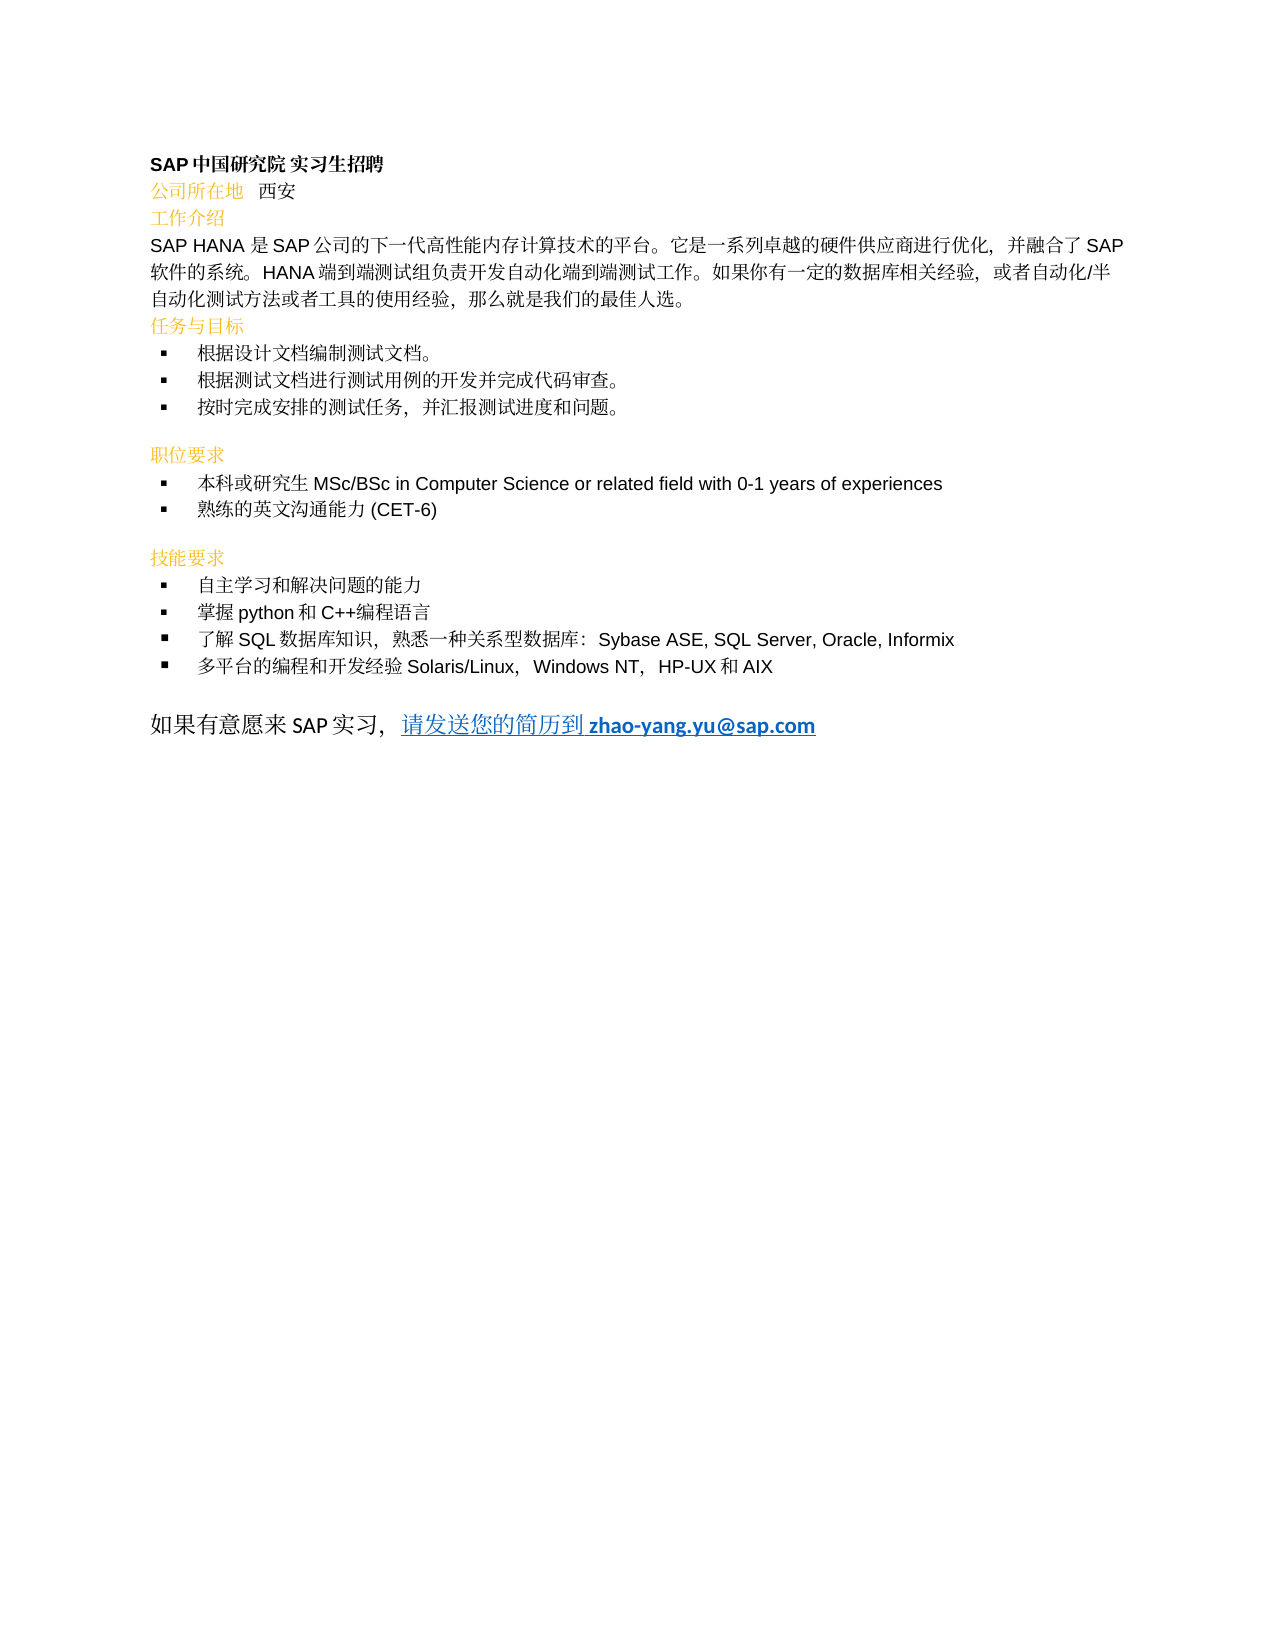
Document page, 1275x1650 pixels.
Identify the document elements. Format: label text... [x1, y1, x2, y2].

text 工作介绍 [150, 204, 1125, 231]
list 了解SQL数据库知识，熟悉一种关系型数据库：Sybase ASE, SQL Server, Oracle, Informix [159, 625, 1125, 652]
text SAP HANA 是SAP公司的下一代高性能内存计算技术的平台。它是一系列卓越的硬件供应商进行优化，并融合了SAP软件的系统。HANA端到端测试组负责开发自动化端到端测试工作。如果你有一定的数据库相关经验，或者自动化/半自动化测试方法或者工具的使用经验，那么就是我们的最佳人选。 [150, 231, 1125, 312]
list 自主学习和解决问题的能力 [159, 571, 1125, 598]
list 多平台的编程和开发经验Solaris/Linux，Windows NT，HP-UX和AIX [159, 652, 1125, 679]
list 按时完成安排的测试任务，并汇报测试进度和问题。 [159, 393, 1125, 420]
text 技能要求 [150, 544, 1125, 571]
list 根据测试文档进行测试用例的开发并完成代码审查。 [159, 366, 1125, 393]
text SAP中国研究院 实习生招聘 [150, 150, 1125, 177]
text 公司所在地 西安 [150, 177, 1125, 204]
text 职位要求 [150, 441, 1125, 468]
text 任务与目标 [150, 312, 1125, 339]
list 掌握python和C++编程语言 [159, 598, 1125, 625]
list 本科或研究生MSc/BSc in Computer Science or related field with 0-1 years of experiences [159, 468, 1125, 495]
list 根据设计文档编制测试文档。 [159, 339, 1125, 366]
list 熟练的英文沟通能力 (CET-6) [159, 495, 1125, 522]
text 如果有意愿来SAP实习，请发送您的简历到zhao-yang.yu@sap.com [150, 707, 1125, 740]
